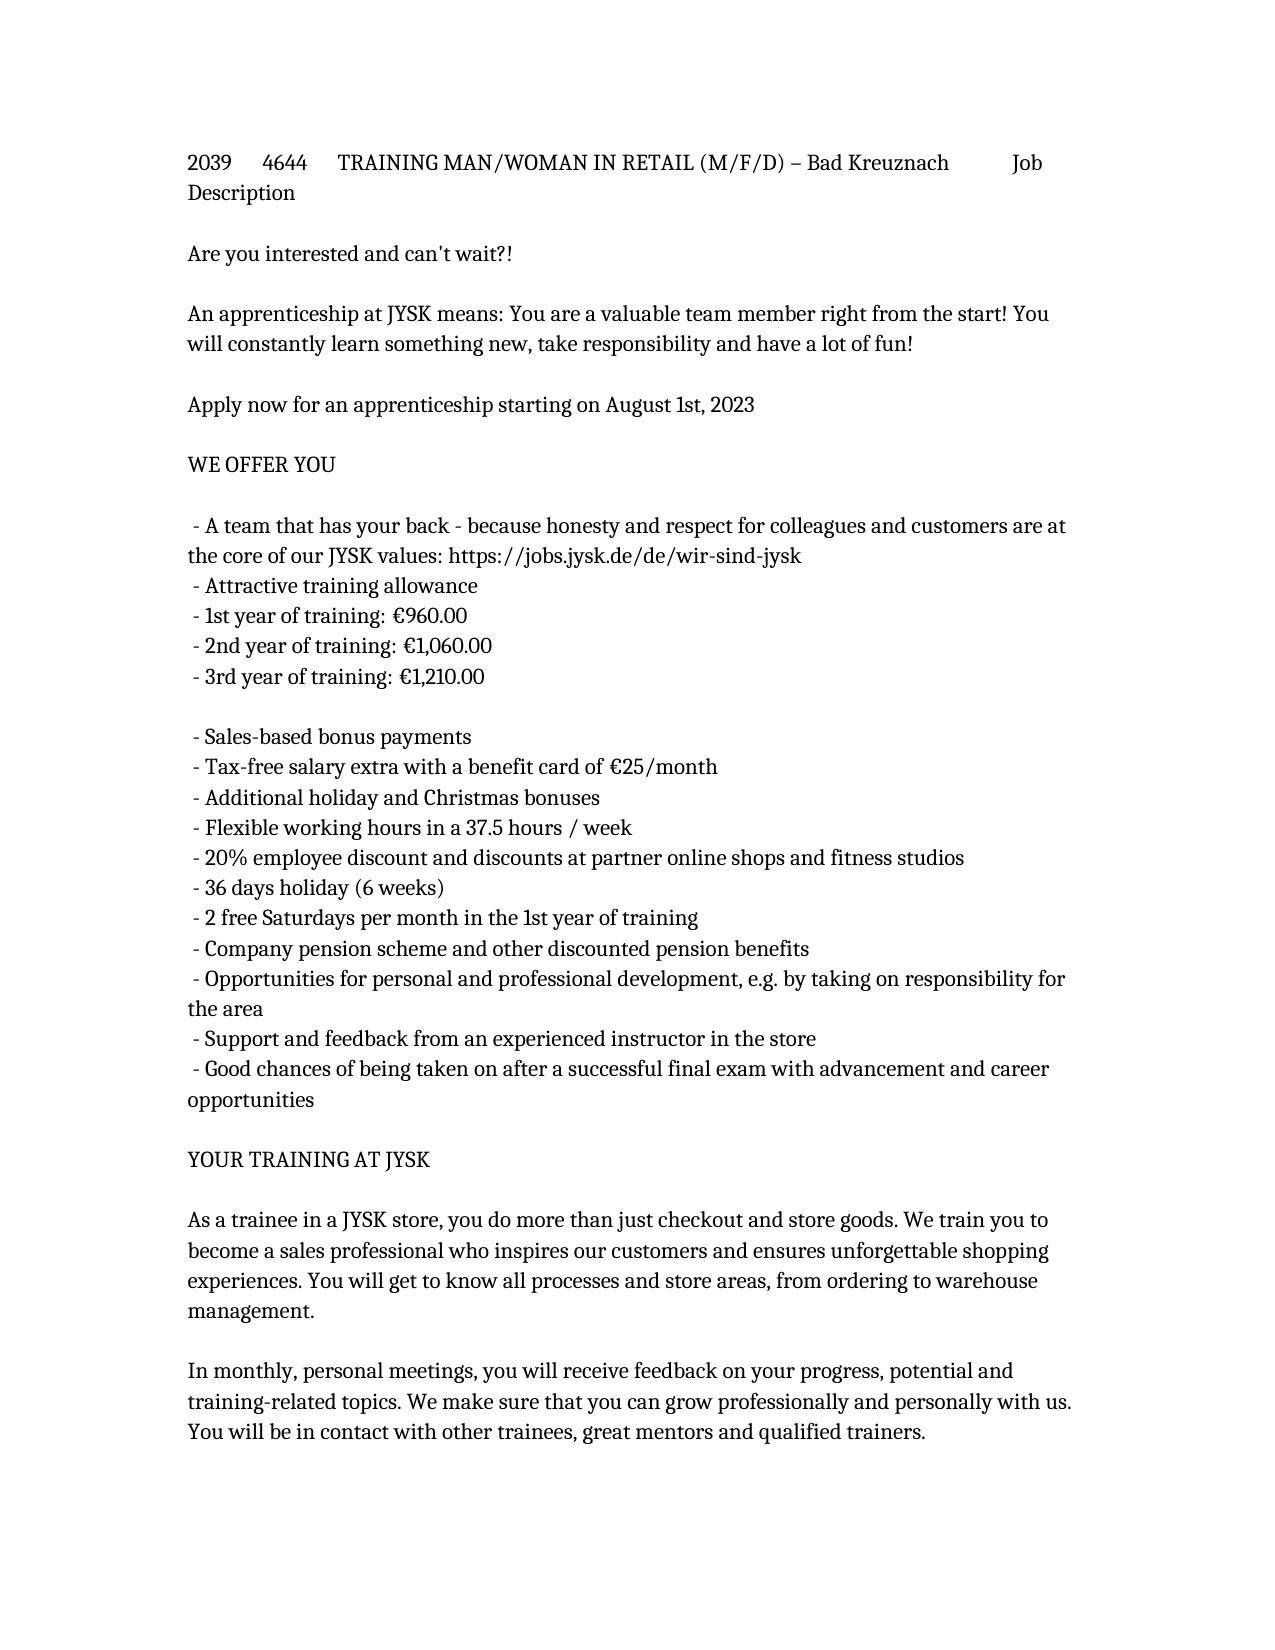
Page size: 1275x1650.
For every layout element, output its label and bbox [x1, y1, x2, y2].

text [187, 150, 1087, 1475]
